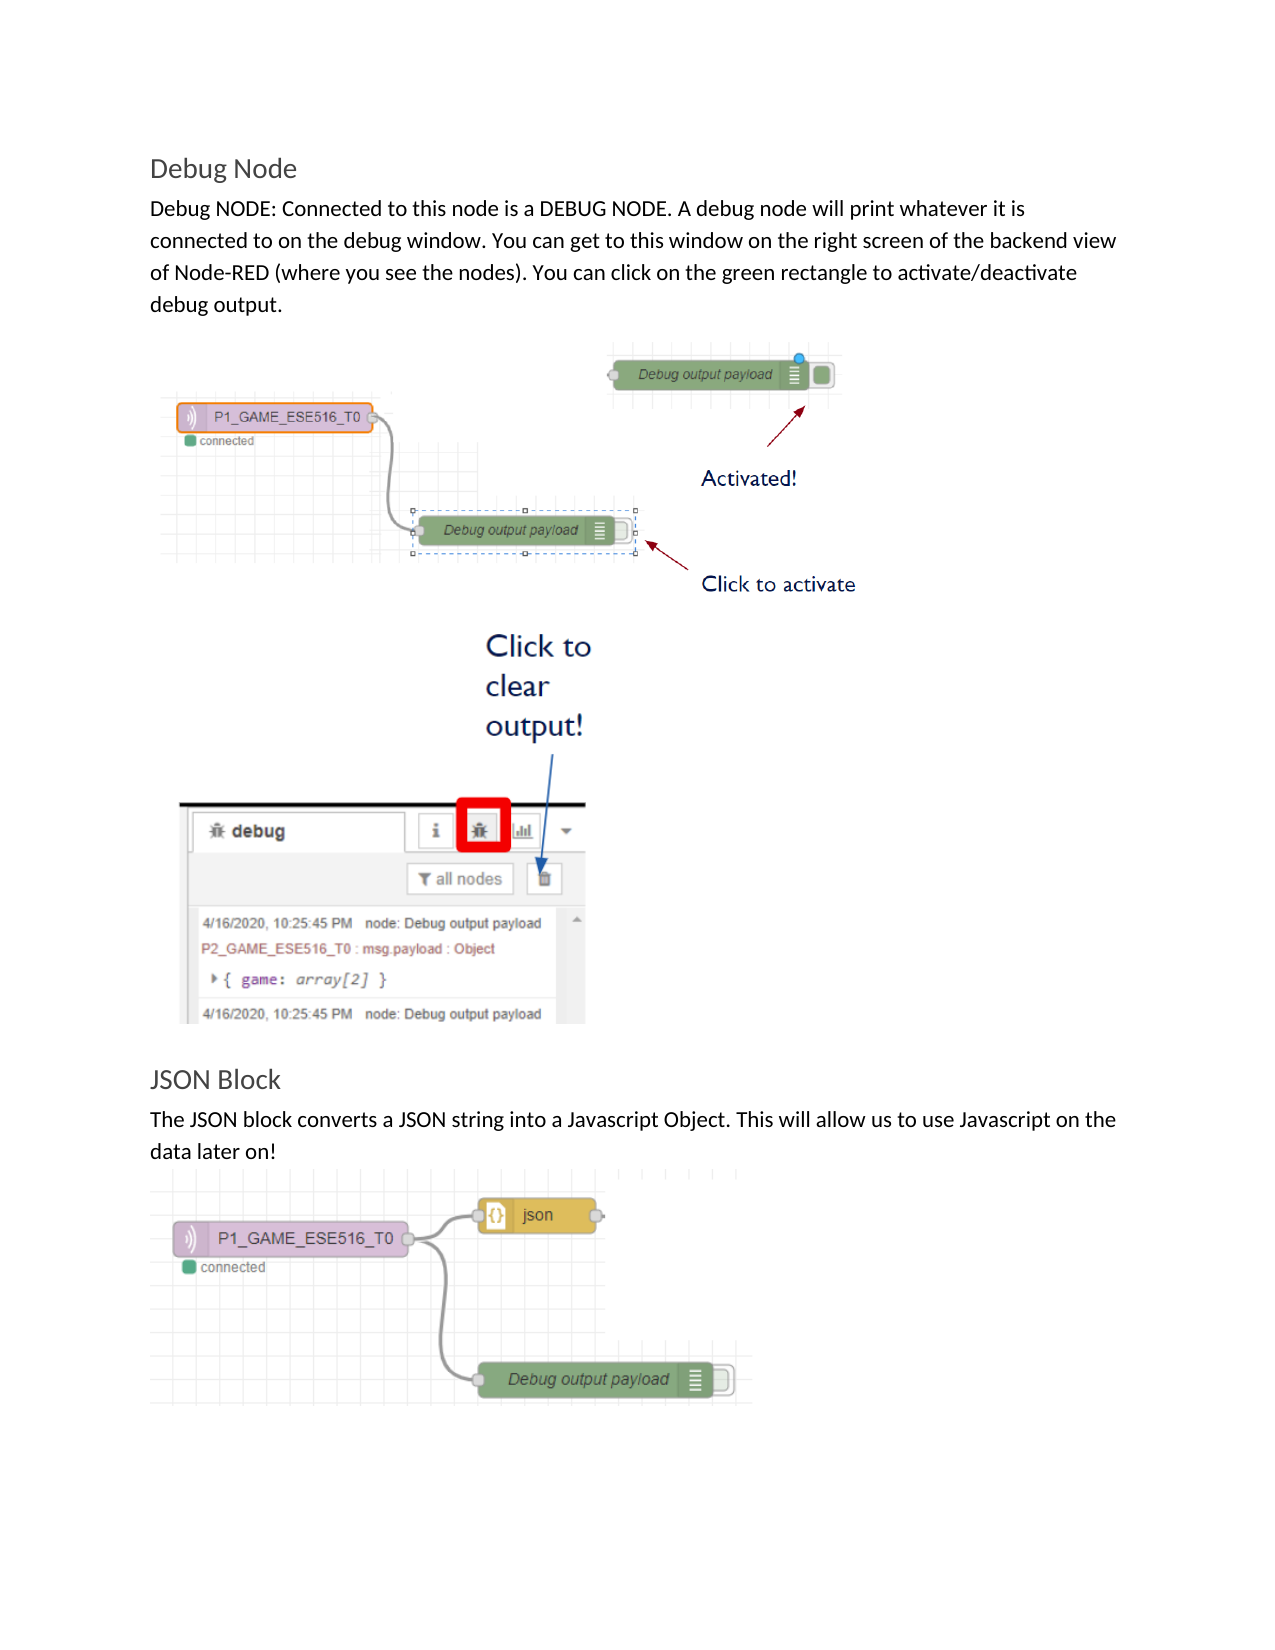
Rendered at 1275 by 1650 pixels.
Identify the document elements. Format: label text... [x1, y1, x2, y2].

subtitle JSON Block [150, 1061, 1125, 1096]
picture [150, 1169, 753, 1406]
picture [150, 322, 878, 613]
subtitle Debug Node [150, 150, 1125, 186]
text Debug NODE: Connected to this node is a DEBUG NODE. A debug node will print whatever it is connected to on the debug window. You can get to this window on the right screen of the backend view of Node-RED (where you see the nodes). You can click on the green rectangle to activate/deactivate debug output. [150, 194, 1125, 318]
text The JSON block converts a JSON string into a Javascript Object. This will allow us to use Javascript on the data later on! [150, 1105, 1125, 1165]
picture [150, 617, 603, 1024]
